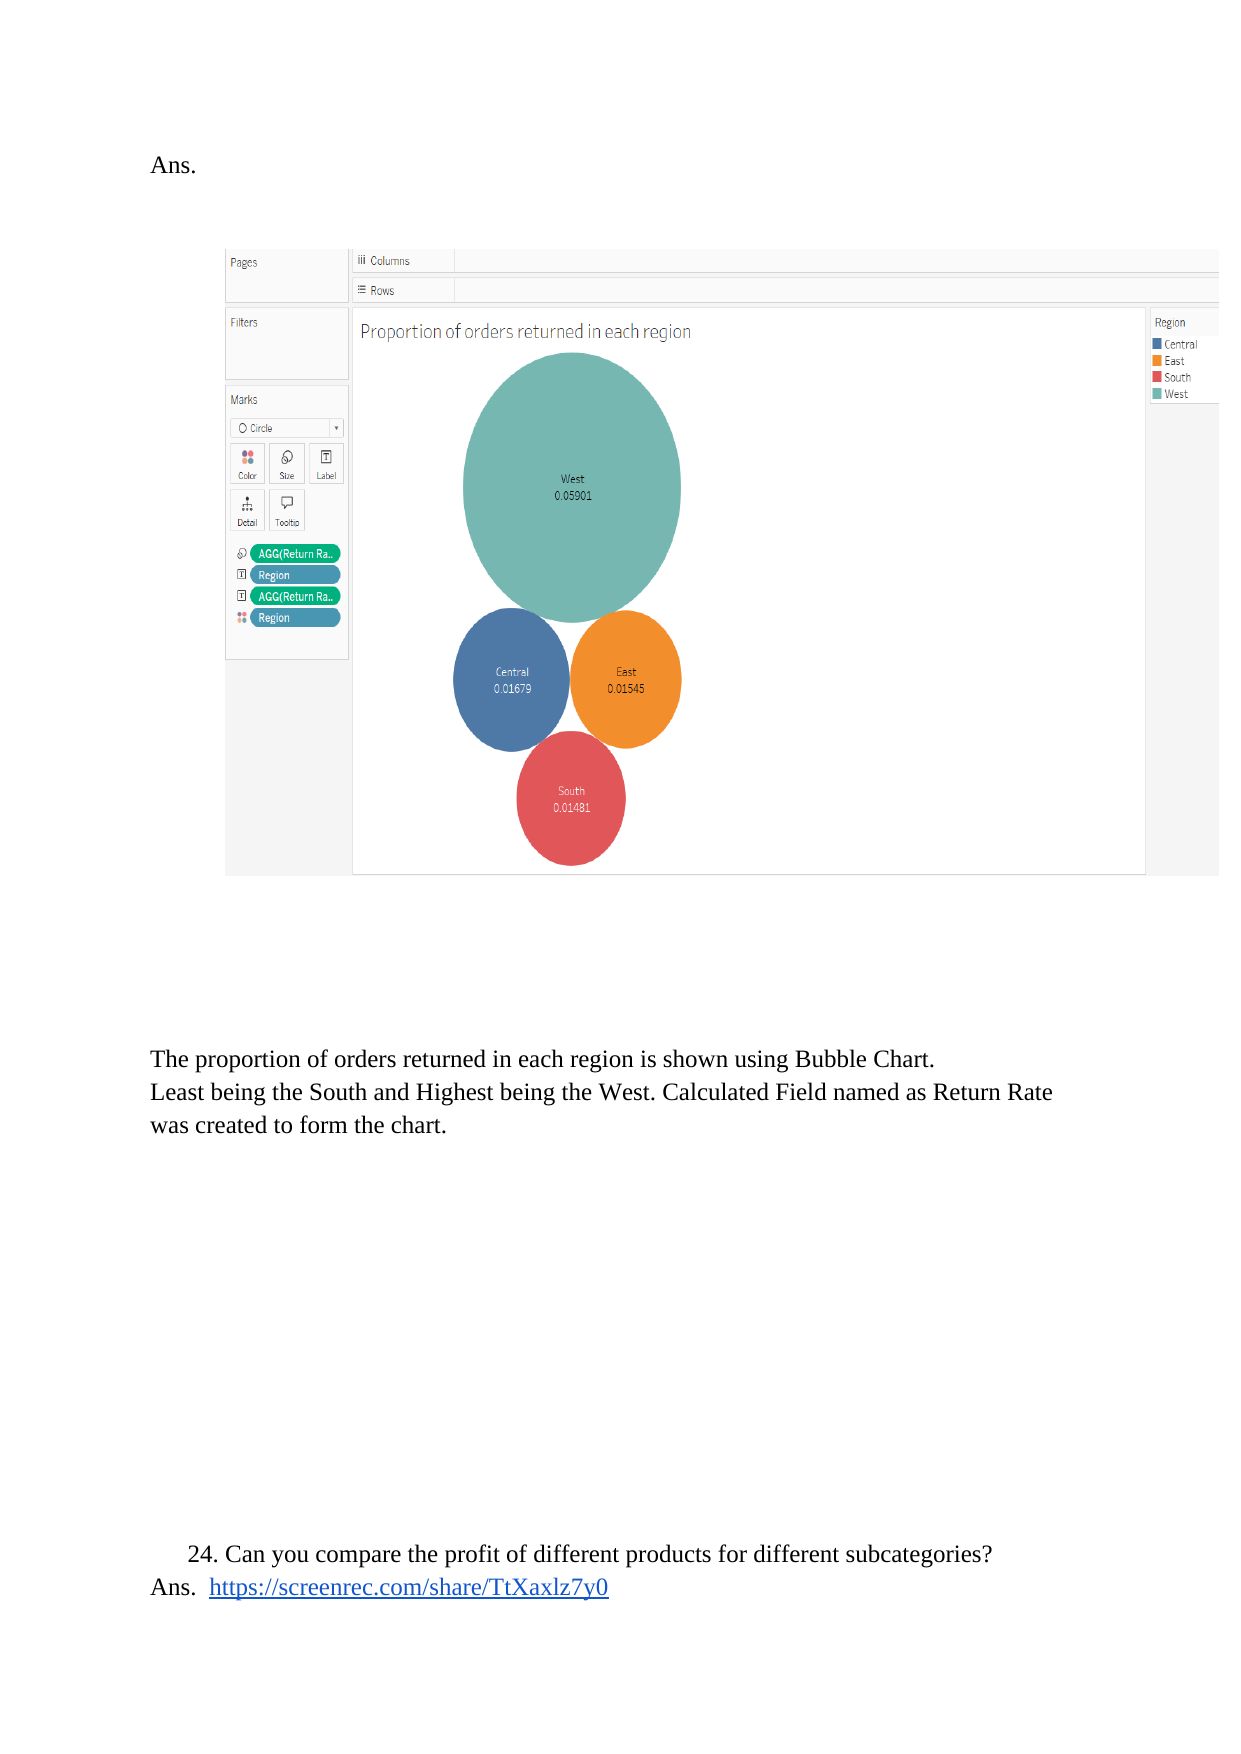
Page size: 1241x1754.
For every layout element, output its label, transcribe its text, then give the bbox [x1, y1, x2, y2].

text Ans. [150, 150, 1090, 179]
text Least being the South and Highest being the West. Calculated Field named as Return Rate was created to form the chart. [150, 1077, 1090, 1139]
list Can you compare the profit of different products for different subcategories? [187, 1539, 1090, 1568]
picture [225, 249, 1219, 876]
text The proportion of orders returned in each region is shown using Bubble Chart. [150, 1044, 1090, 1073]
text Ans. https://screenrec.com/share/TtXaxlz7y0 [150, 1572, 1090, 1601]
